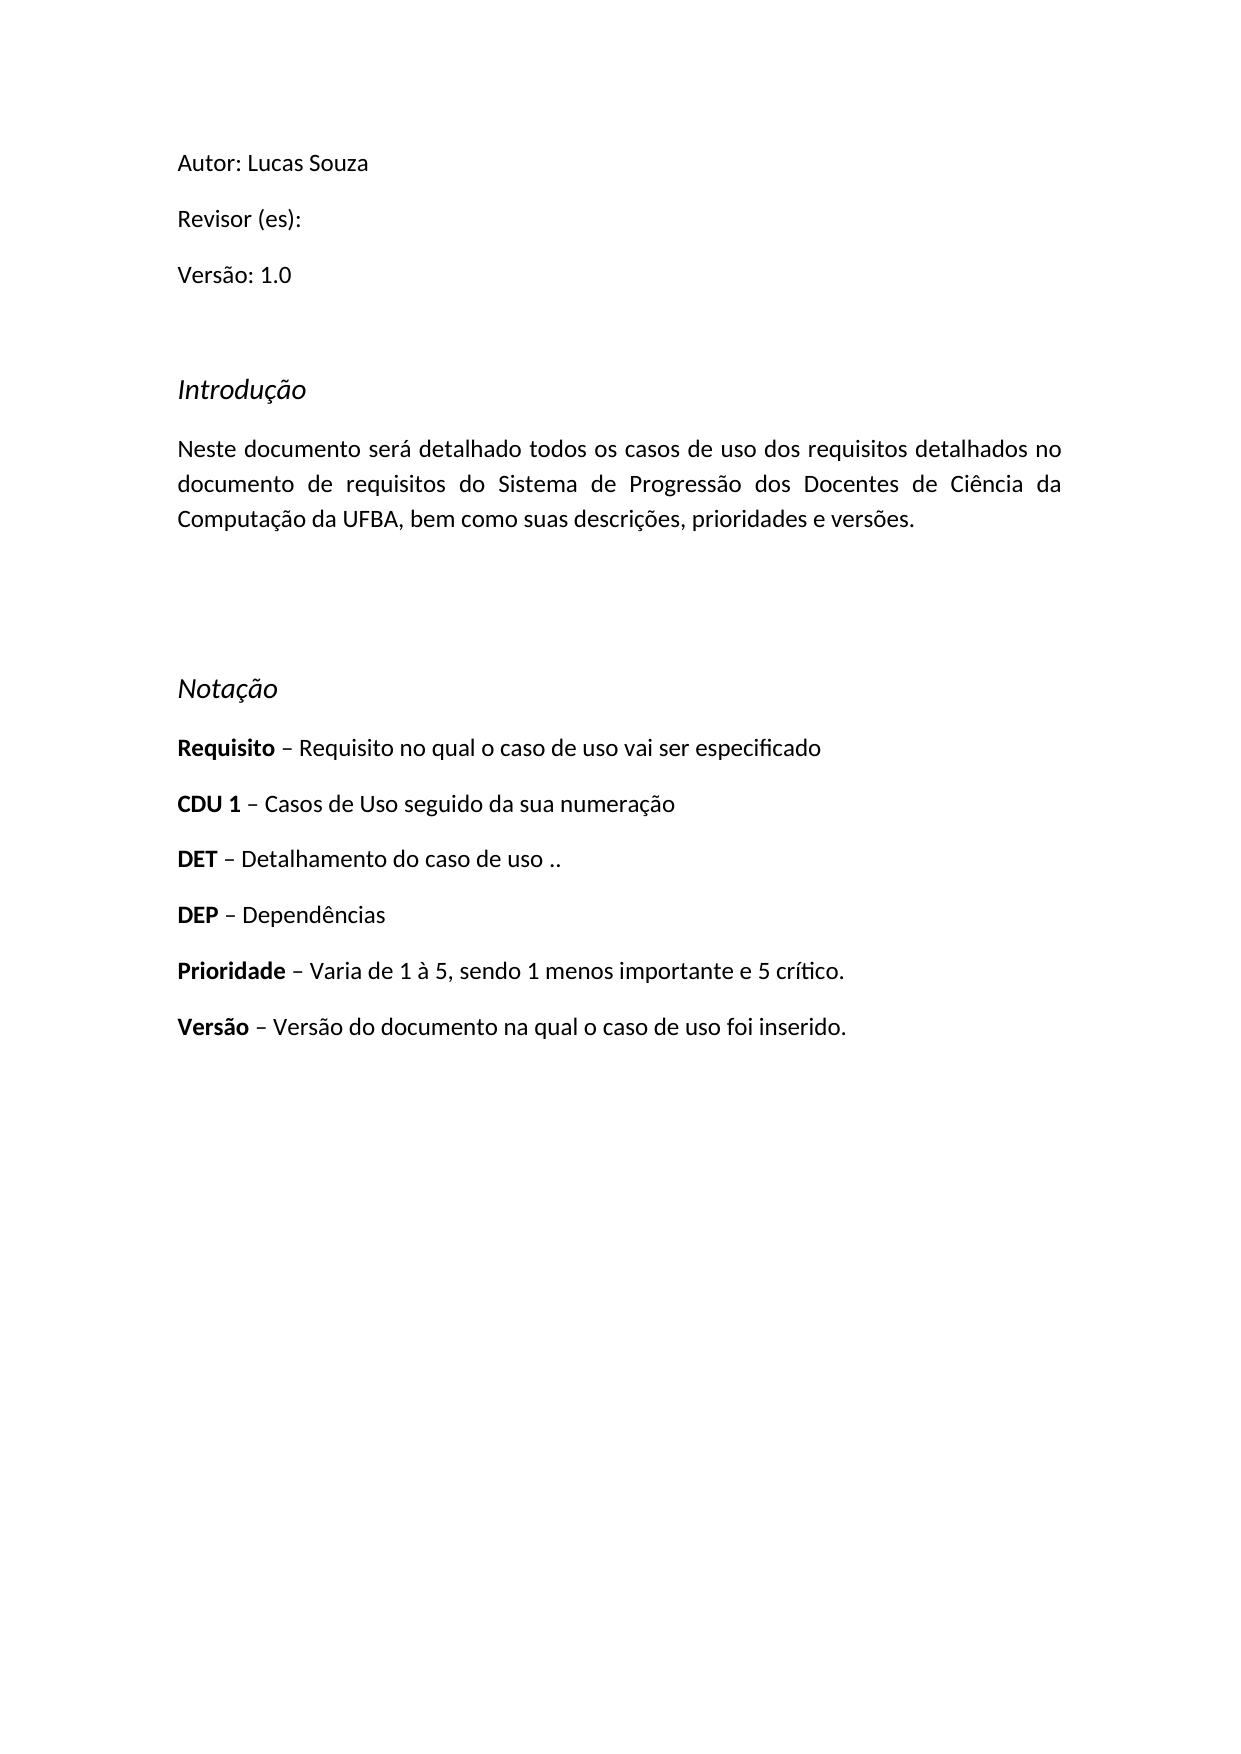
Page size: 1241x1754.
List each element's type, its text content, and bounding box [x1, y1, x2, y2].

text Introdução [177, 371, 1063, 407]
text Versão – Versão do documento na qual o caso de uso foi inserido. [177, 1011, 1063, 1042]
text Requisito – Requisito no qual o caso de uso vai ser especificado [177, 732, 1063, 762]
text Versão: 1.0 [177, 259, 1063, 290]
text DEP – Dependências [177, 899, 1063, 930]
text DET – Detalhamento do caso de uso .. [177, 844, 1063, 874]
text Autor: Lucas Souza [177, 148, 1063, 178]
text Revisor (es): [177, 203, 1063, 234]
text Notação [177, 670, 1063, 706]
text Prioridade – Varia de 1 à 5, sendo 1 menos importante e 5 crítico. [177, 955, 1063, 986]
text Neste documento será detalhado todos os casos de uso dos requisitos detalhados no documento de requisitos do Sistema de Progressão dos Docentes de Ciência da Computação da UFBA, bem como suas descrições, prioridades e versões. [177, 433, 1063, 533]
text CDU 1 – Casos de Uso seguido da sua numeração [177, 788, 1063, 818]
